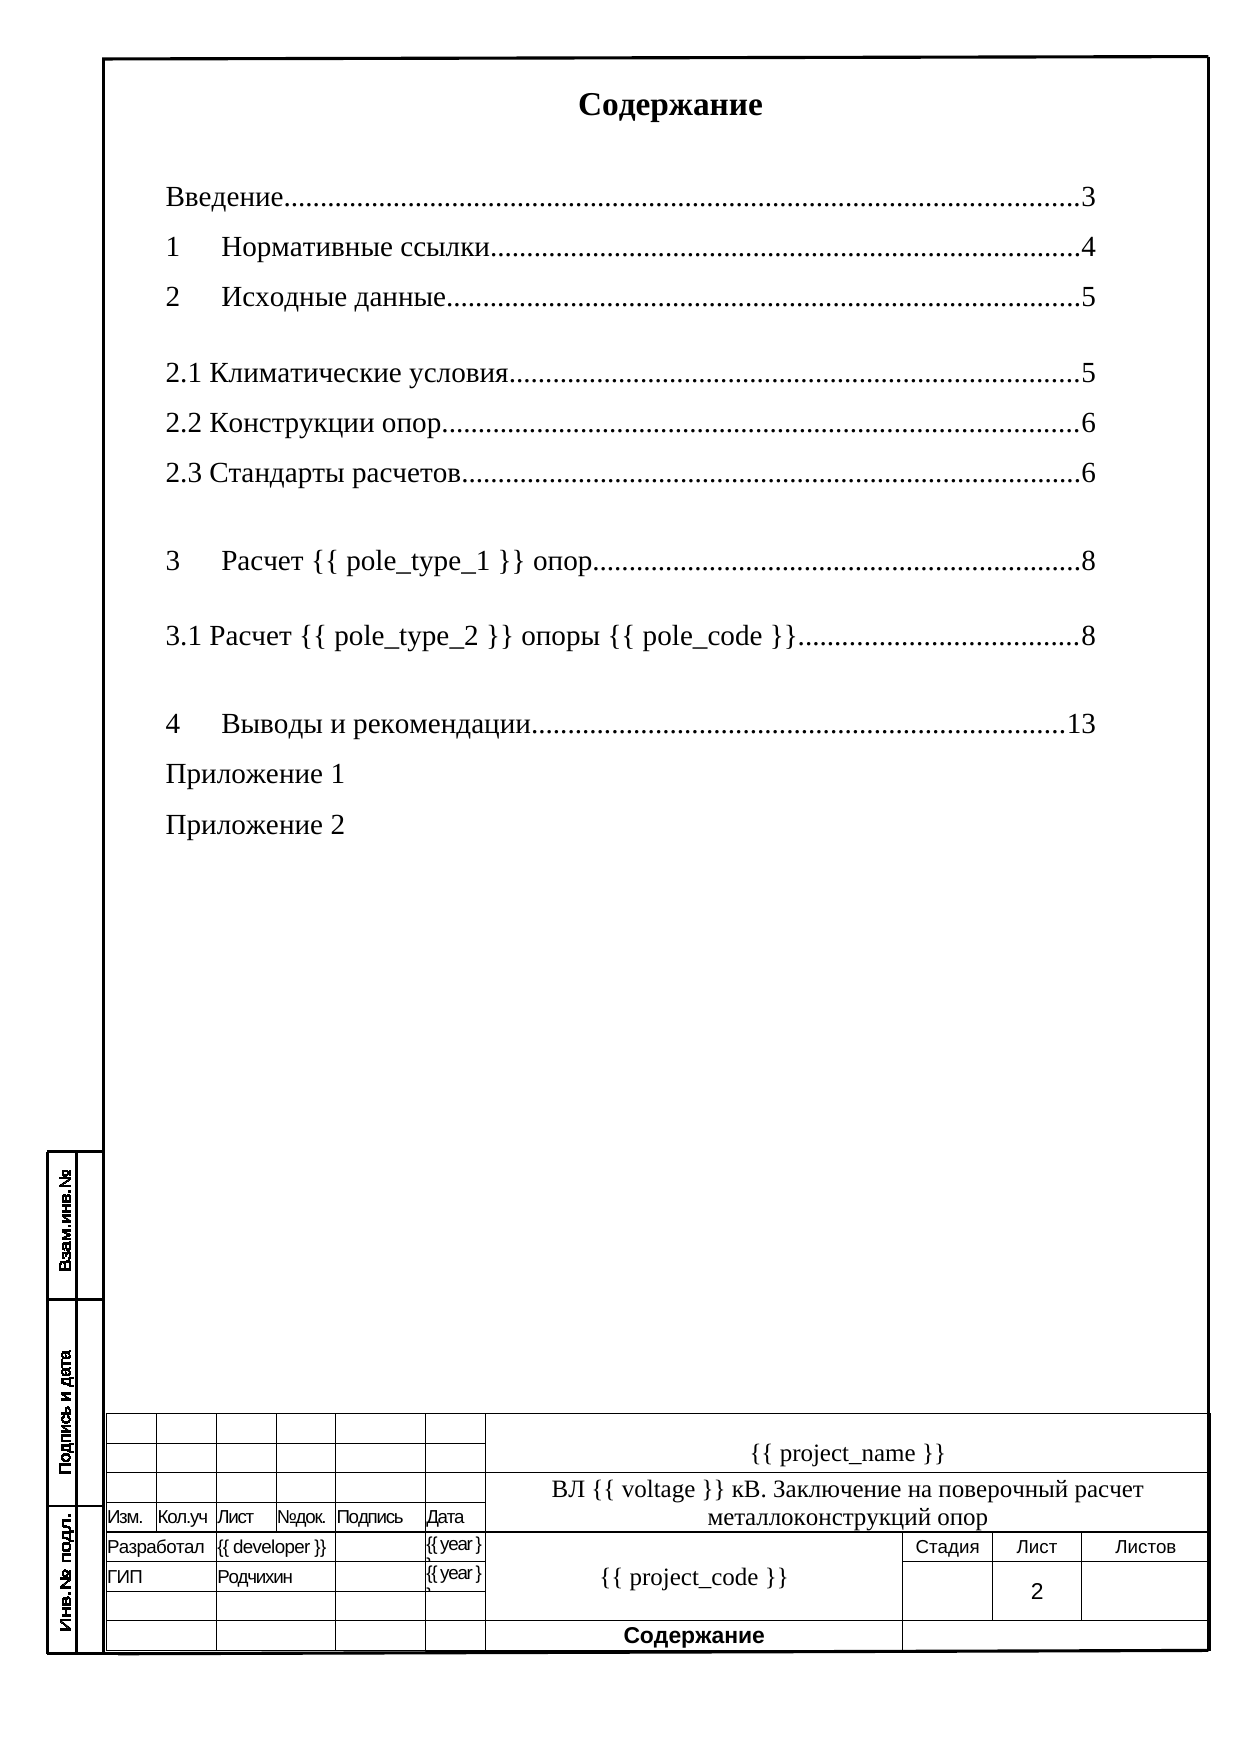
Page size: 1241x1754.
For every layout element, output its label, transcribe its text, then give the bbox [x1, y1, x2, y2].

text Введение 3 [165, 179, 1096, 212]
text 2.3 Стандарты расчетов 6 [165, 455, 1096, 489]
text 2.1 Климатические условия 5 [165, 355, 1096, 388]
text 2 Исходные данные 5 [165, 279, 1096, 313]
text 3 Расчет {{ pole_type_1 }} опор 8 [165, 543, 1096, 577]
text Приложение 2 [165, 807, 1096, 841]
text Содержание [189, 84, 1152, 122]
text Приложение 1 [165, 757, 1096, 790]
text 4 Выводы и рекомендации 13 [165, 706, 1096, 740]
text 3.1 Расчет {{ pole_type_2 }} опоры {{ pole_code }} 8 [165, 618, 1096, 652]
text 2.2 Конструкции опор 6 [165, 405, 1096, 439]
text 1 Нормативные ссылки 4 [165, 229, 1096, 263]
